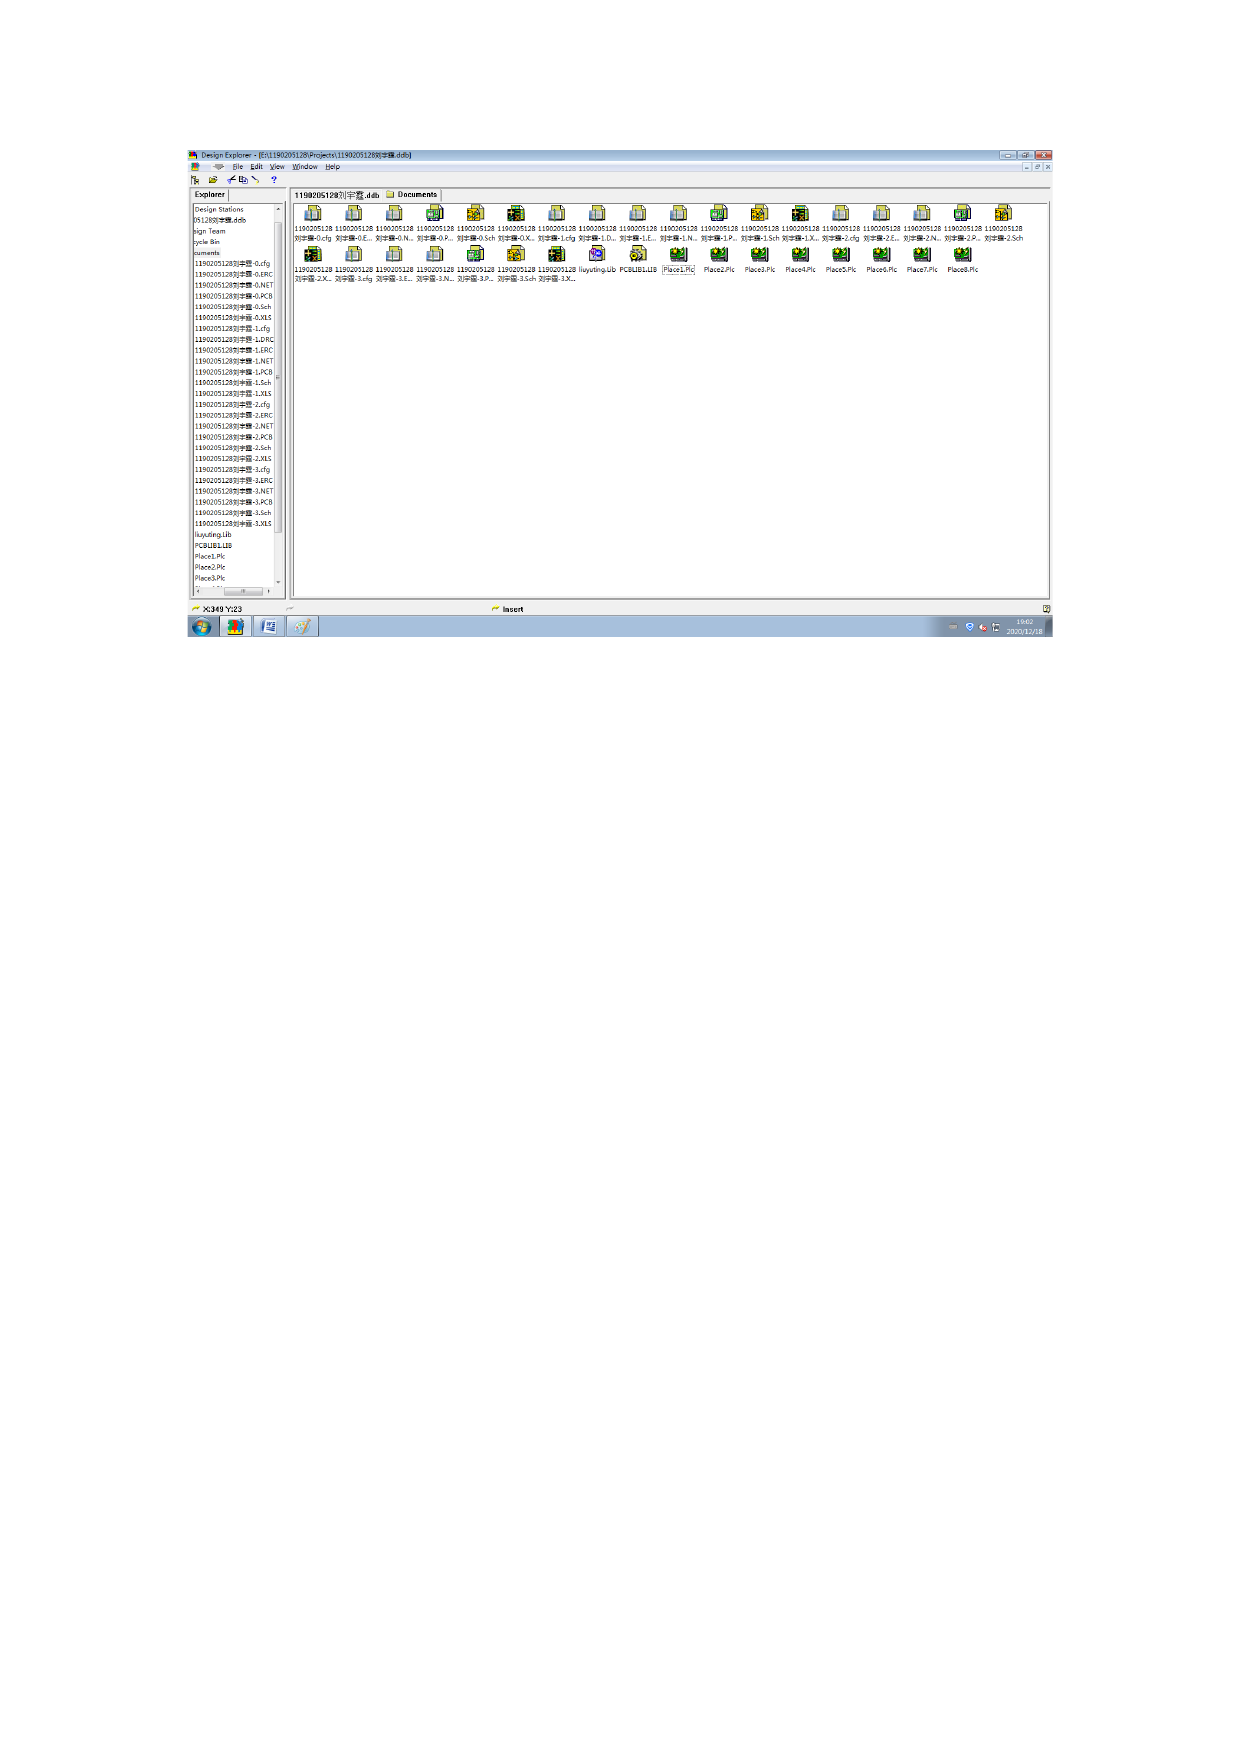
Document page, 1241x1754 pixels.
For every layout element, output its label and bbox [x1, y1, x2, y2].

picture [187, 150, 1053, 637]
